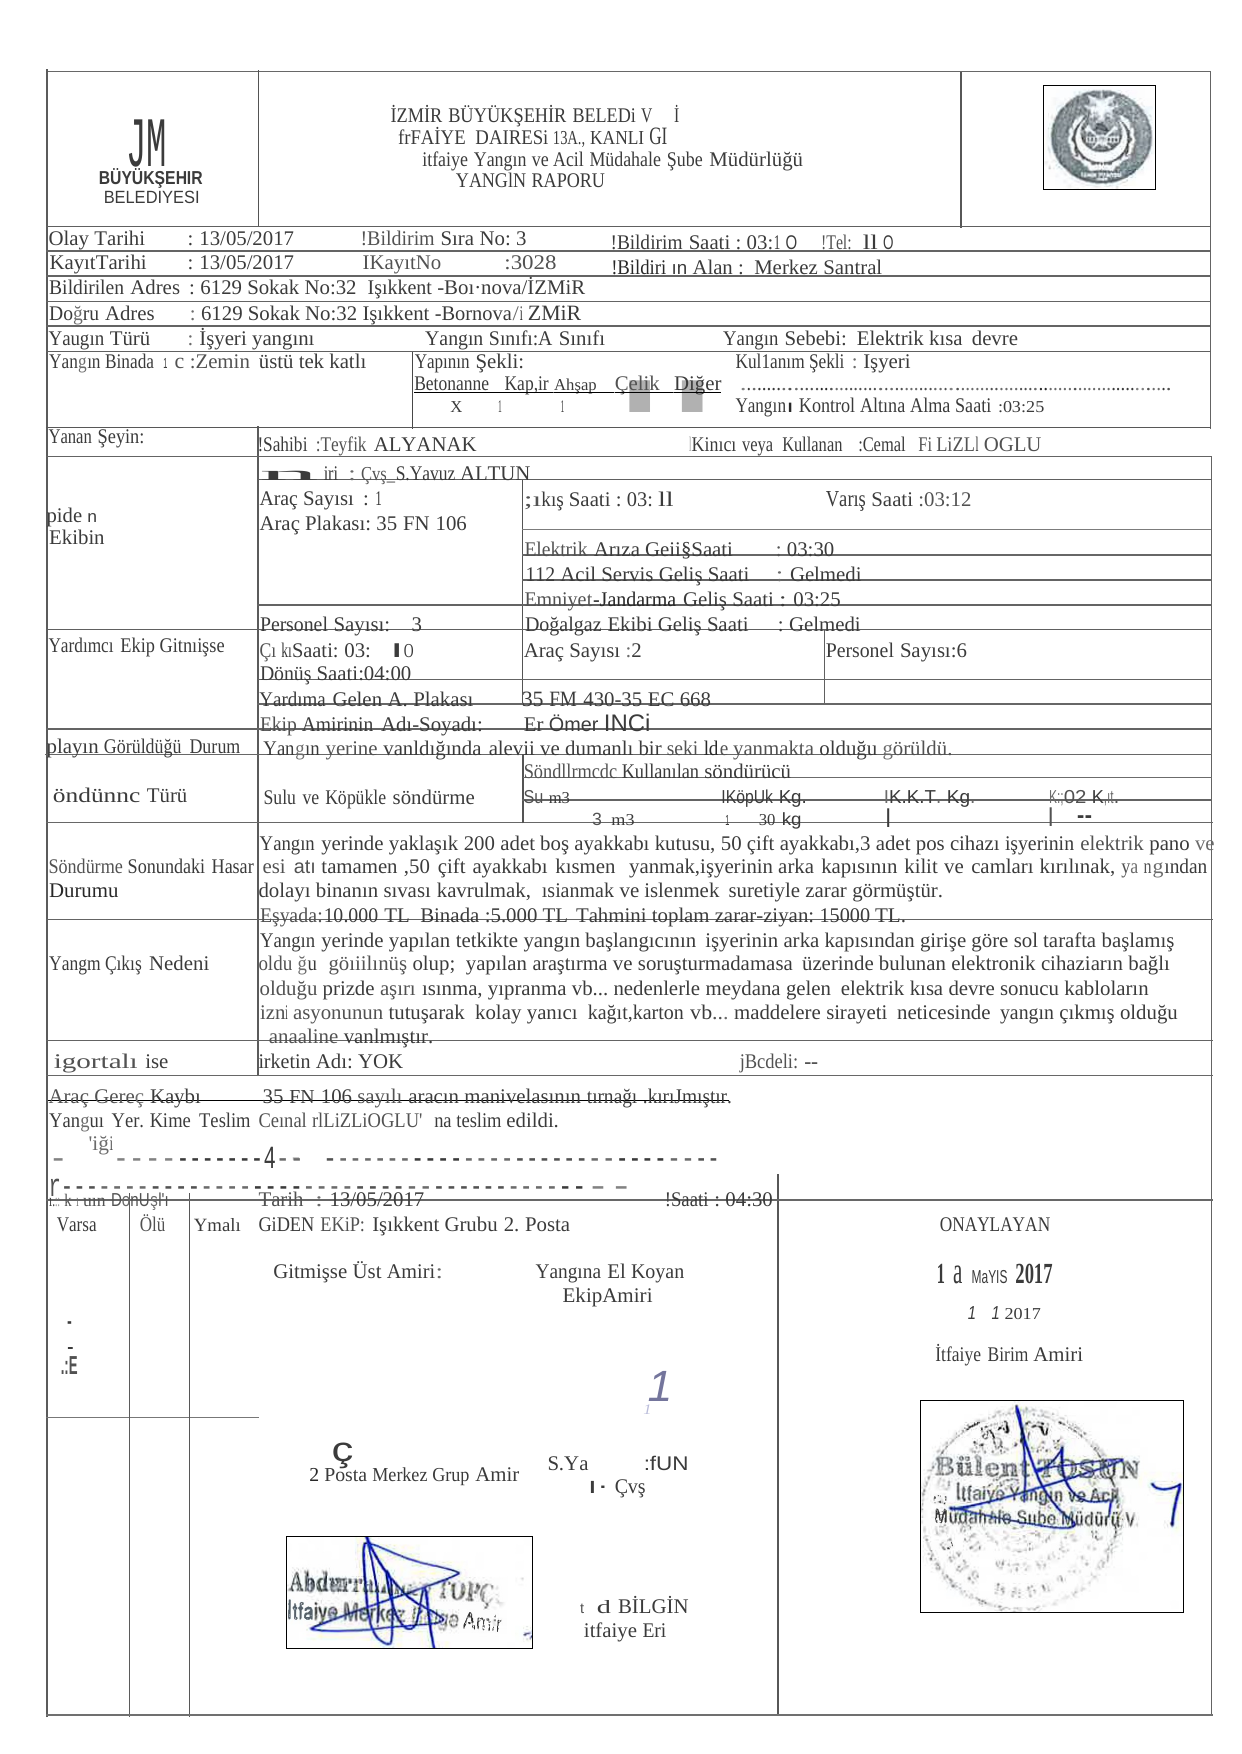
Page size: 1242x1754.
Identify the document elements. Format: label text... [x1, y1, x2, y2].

text Bildirilen Adres : 6129 Sokak No:32 Işıkkent -Boı·nova/İZMiR Doğru Adres : 6129 Sokak No:32 Işıkkent -Bornova/i ZMiR [49, 275, 587, 325]
text Sulu ve Köpükle söndürme [263, 784, 483, 798]
text Yardıma Gelen A. Plakası 35 FM 430-35 EC 668 [259, 686, 1227, 711]
text ı ı -- [885, 798, 1227, 834]
text Yardımcı Ekip Gitnıişse [48, 633, 233, 657]
text Varsa Ölü Ymalı GiDEN EKiP: Işıkkent Grubu 2. Posta ONAYLAYAN [57, 1212, 1227, 1235]
text Çı kıSaati: 03: ıO [259, 636, 466, 662]
text BÜYÜKŞEHIR [99, 168, 211, 189]
text Ekibin [49, 527, 227, 548]
text itfaiye Yangın ve Acil Müdahale Şube Müdürlüğü [422, 149, 1227, 170]
text Elektrik Arıza Geii§Saati : 03:30 [524, 537, 1227, 561]
text . [63, 1334, 84, 1353]
text 1 [534, 1401, 651, 1418]
text 3 m3 1 30 kg [35, 809, 801, 829]
text Yaugın Türü : İşyeri yangını Yangın Sınıfı:A Sınıfı Yangın Sebebi: Elektrik kısa devre [48, 325, 1227, 349]
text Gitmişse Üst Amiri: [273, 1259, 533, 1283]
text Betonanne Kap,ir Ahşap Çelik Diğer ...................................................................................... [414, 373, 1227, 395]
text BELEDIYESI [103, 189, 206, 207]
text Yangın yerine vanldığında alevii ve dumanlı bir seki lde yanmakta olduğu görüldü. [263, 736, 1227, 760]
text n iri : Çvş_S.Yavuz ALTUN [259, 461, 1227, 484]
text S.Ya :fUN [542, 1451, 694, 1475]
text Yanan Şeyin: [48, 424, 152, 448]
text frFAİYE DAIRESi 13A., KANLI GI [393, 126, 672, 149]
text · [63, 1307, 83, 1334]
text igortalı ise irketin Adı: YOK jBcdeli: -- [54, 1049, 1227, 1073]
text !Bildirim Saati : 03:1 O !Tel: ll O [610, 230, 1227, 254]
text izni asyonunun tutuşarak kolay yanıcı kağıt,karton vb... maddelere sirayeti neticesinde yangın çıkmış olduğu anaaline vanlmıştır. [260, 1001, 1179, 1048]
text Araç Sayısı :2 Personel Sayısı:6 [523, 637, 1227, 662]
text ı· Çvş [585, 1475, 648, 1498]
text !Bildiri ın Alan : Merkez Santral [611, 255, 1227, 279]
text Yangın yerinde yaklaşık 200 adet boş ayakkabı kutusu, 50 çift ayakkabı,3 adet pos cihazı işyerinin elektrik pano ve [259, 834, 1227, 855]
picture [1044, 86, 1155, 149]
text Yangm Çıkış Nedeni oldu ğu göıiilınüş olup; yapılan araştırma ve soruşturmadamasa üzerinde bulunan elektronik cihaziarın bağlı [49, 952, 1227, 975]
text 112 Acil Servis Geliş Saati : Gelmedi [525, 562, 1227, 586]
text Dönüş Saati:04:00 [260, 662, 466, 685]
text Eşyada:10.000 TL Binada :5.000 TL Tahmini toplam zarar-ziyan: 15000 TL. [260, 903, 1227, 927]
text 1 a MaYIS 2017 [937, 1248, 1227, 1291]
text Söndllrmcdc Kullanılan söndürücü [523, 760, 1227, 783]
text itfaiye Eri [579, 1618, 671, 1642]
text İZMİR BÜYÜKŞEHİR BELEDi V İ [384, 103, 685, 126]
text ;ıkış Saati : 03: ll Varış Saati :03:12 [523, 485, 1227, 511]
text Yangına El Koyan [533, 1259, 689, 1283]
text Söndürme Sonundaki Hasar esi atı tamamen ,50 çift ayakkabı kısmen yanmak,işyerinin arka kapısının kilit ve camları kırılınak, ya ngından [48, 855, 1227, 878]
text !Sahibi :Teyfik ALYANAK lKinıcı veya Kullanan :Cemal Fi LiZLl OGLU [257, 432, 1227, 456]
text olduğu prizde aşırı ısınma, yıpranma vb... nedenlerle meydana gelen elektrik kısa devre sonucu kabloların [259, 976, 1227, 1000]
text Durumu dolayı binanın sıvası kavrulmak, ısianmak ve islenmek suretiyle zarar görmüştür. [49, 878, 1227, 902]
text Doğalgaz Ekibi Geliş Saati : Gelmedi [525, 612, 1227, 636]
text EkipAmiri [557, 1283, 657, 1307]
text t d BİLGİN [580, 1594, 693, 1618]
text YANGlN RAPORU [449, 170, 611, 192]
text İtfaiye Birim Amiri [935, 1342, 1227, 1366]
text ı.:: k ı uın DonUşl'ı Tarih : 13/05/2017 !Saati : 04:30 [49, 1190, 1227, 1211]
picture [1044, 170, 1155, 189]
text - 'iği-----------4-- -------------------------------r------------------------------------------- [48, 1133, 1227, 1190]
text .:E [61, 1353, 86, 1380]
text KayıtTarihi : 13/05/2017 IKayıtNo :3028 [49, 250, 583, 274]
text Personel Sayısı: 3 [260, 612, 466, 636]
text Araç Plakası: 35 FN 106 [259, 511, 471, 535]
text playın Görüldüğü Durum [46, 734, 246, 758]
text K:;02 K,ıt. [1049, 785, 1227, 798]
text ç [331, 1428, 533, 1466]
text X 1 1 Yangını Kontrol Altına Alma Saati :03:25 [450, 395, 1227, 417]
text Araç Sayısı : 1 [259, 486, 466, 510]
text Yangın Binada 1 c :Zemin üstü tek katlı Yapının Şekli: Kul1anım Şekli : Işyeri [49, 349, 1227, 373]
text 1 1 2017 [962, 1301, 1046, 1323]
text 2 Posta Merkez Grup Amir [309, 1466, 533, 1486]
text pide n [46, 503, 227, 527]
text Araç Gereç Kaybı 35 FN 106 sayılı aracın manivelasının tırnağı .kırıJmıştır. Yanguı Yer. Kime Teslim Ceınal rlLiZLiOGLU' na teslim edildi. [48, 1084, 739, 1132]
text öndünnc Türü [53, 783, 188, 798]
text Emniyet-Jandarma Geliş Saati : 03:25 [524, 587, 1227, 611]
picture [287, 1537, 532, 1648]
picture [921, 1401, 1183, 1612]
text Olay Tarihi : 13/05/2017 !Bildirim Sıra No: 3 [48, 226, 583, 250]
text Yangın yerinde yapılan tetkikte yangın başlangıcının işyerinin arka kapısından girişe göre sol tarafta başlamış [260, 928, 1227, 952]
text Ekip Amirinin Adı-Soyadı: Er Ömer INCi [260, 711, 1227, 736]
